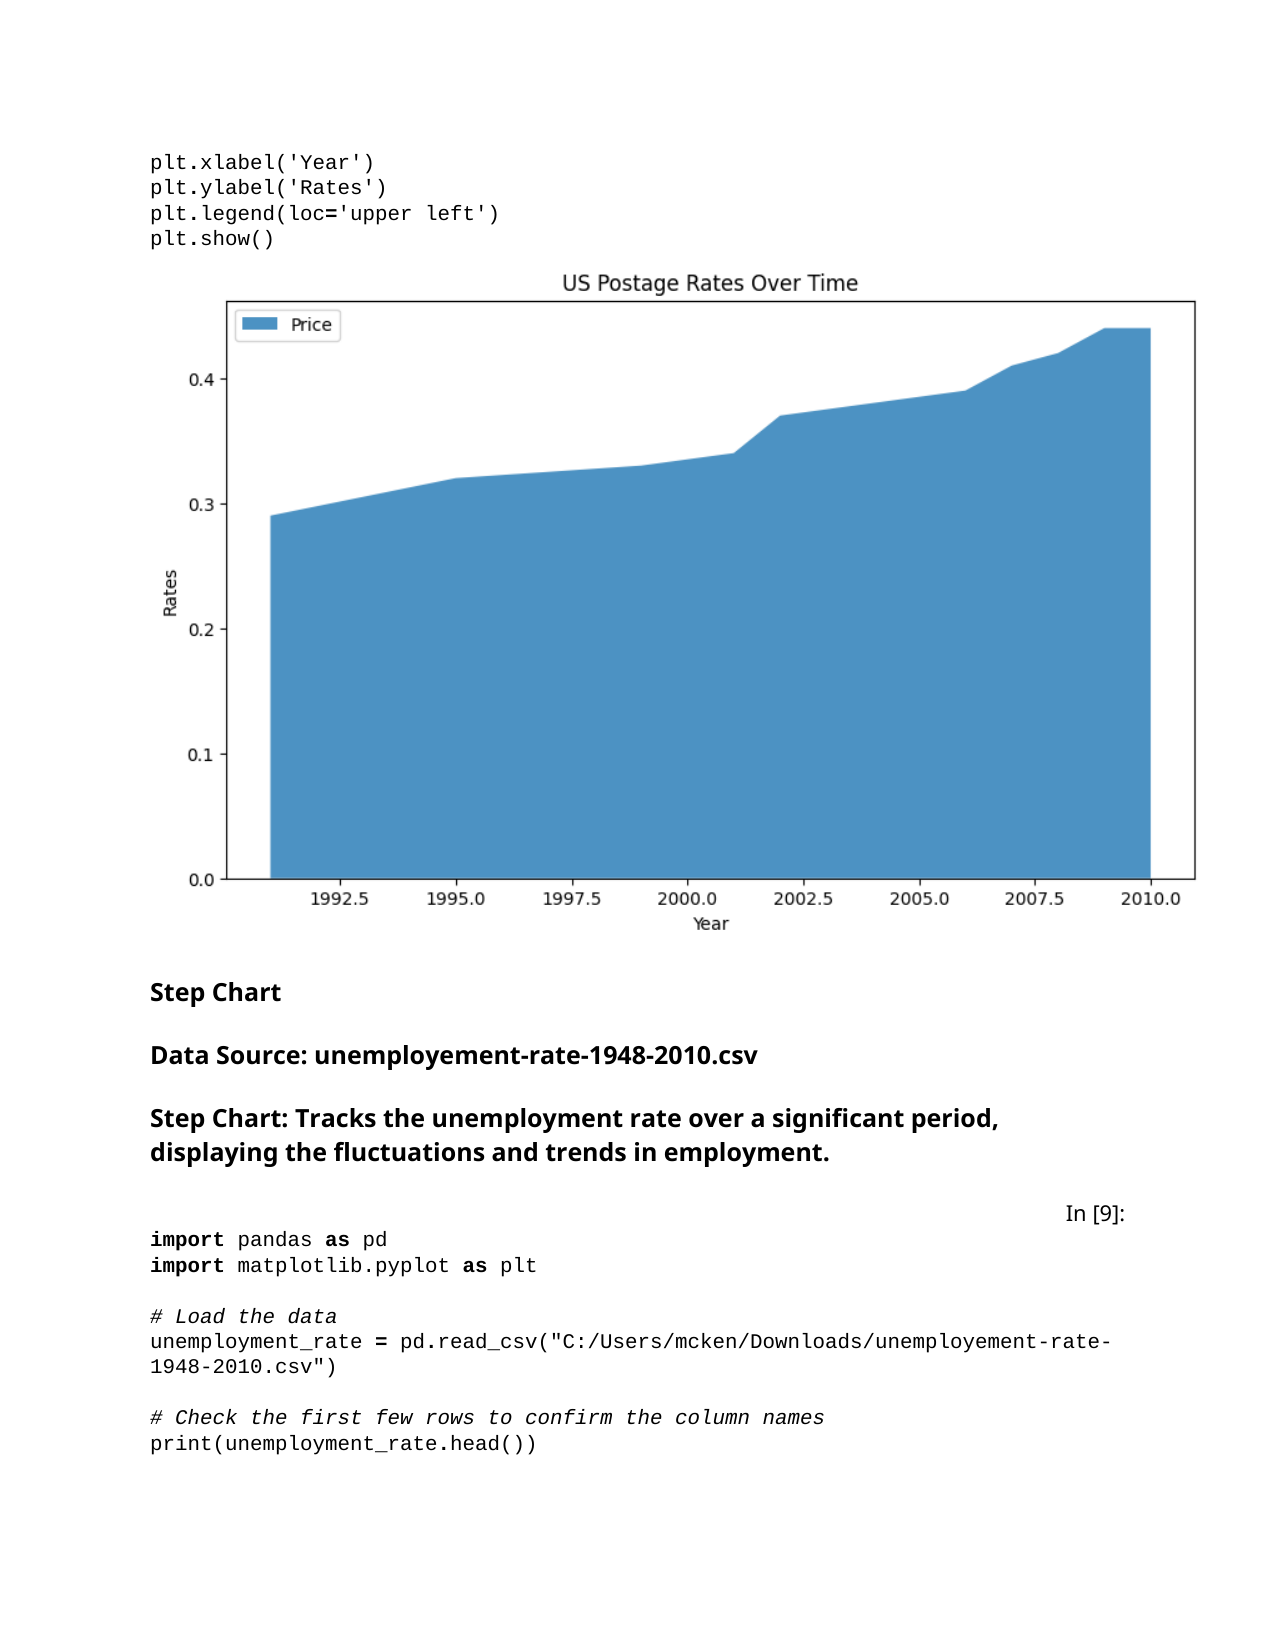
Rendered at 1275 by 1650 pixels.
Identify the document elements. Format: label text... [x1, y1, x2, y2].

text # Check the first few rows to confirm the column names [150, 1406, 1125, 1431]
text print(unemployment_rate.head()) [150, 1431, 1125, 1456]
text plt.show() [150, 226, 1125, 252]
picture [150, 261, 1207, 945]
text plt.xlabel('Year') [150, 150, 1125, 175]
text Step Chart [150, 974, 1125, 1008]
text Step Chart: Tracks the unemployment rate over a significant period, displaying the fluctuations and trends in employment. [150, 1101, 1125, 1169]
text plt.ylabel('Rates') [150, 175, 1125, 201]
text Data Source: unemployement-rate-1948-2010.csv [150, 1037, 1125, 1071]
text import pandas as pd [150, 1228, 1125, 1253]
text # Load the data [150, 1304, 1125, 1329]
text import matplotlib.pyplot as plt [150, 1253, 1125, 1278]
text unemployment_rate = pd.read_csv("C:/Users/mcken/Downloads/unemployement-rate-1948-2010.csv") [150, 1329, 1125, 1380]
text plt.legend(loc='upper left') [150, 201, 1125, 226]
text In [9]: [150, 1198, 1125, 1228]
